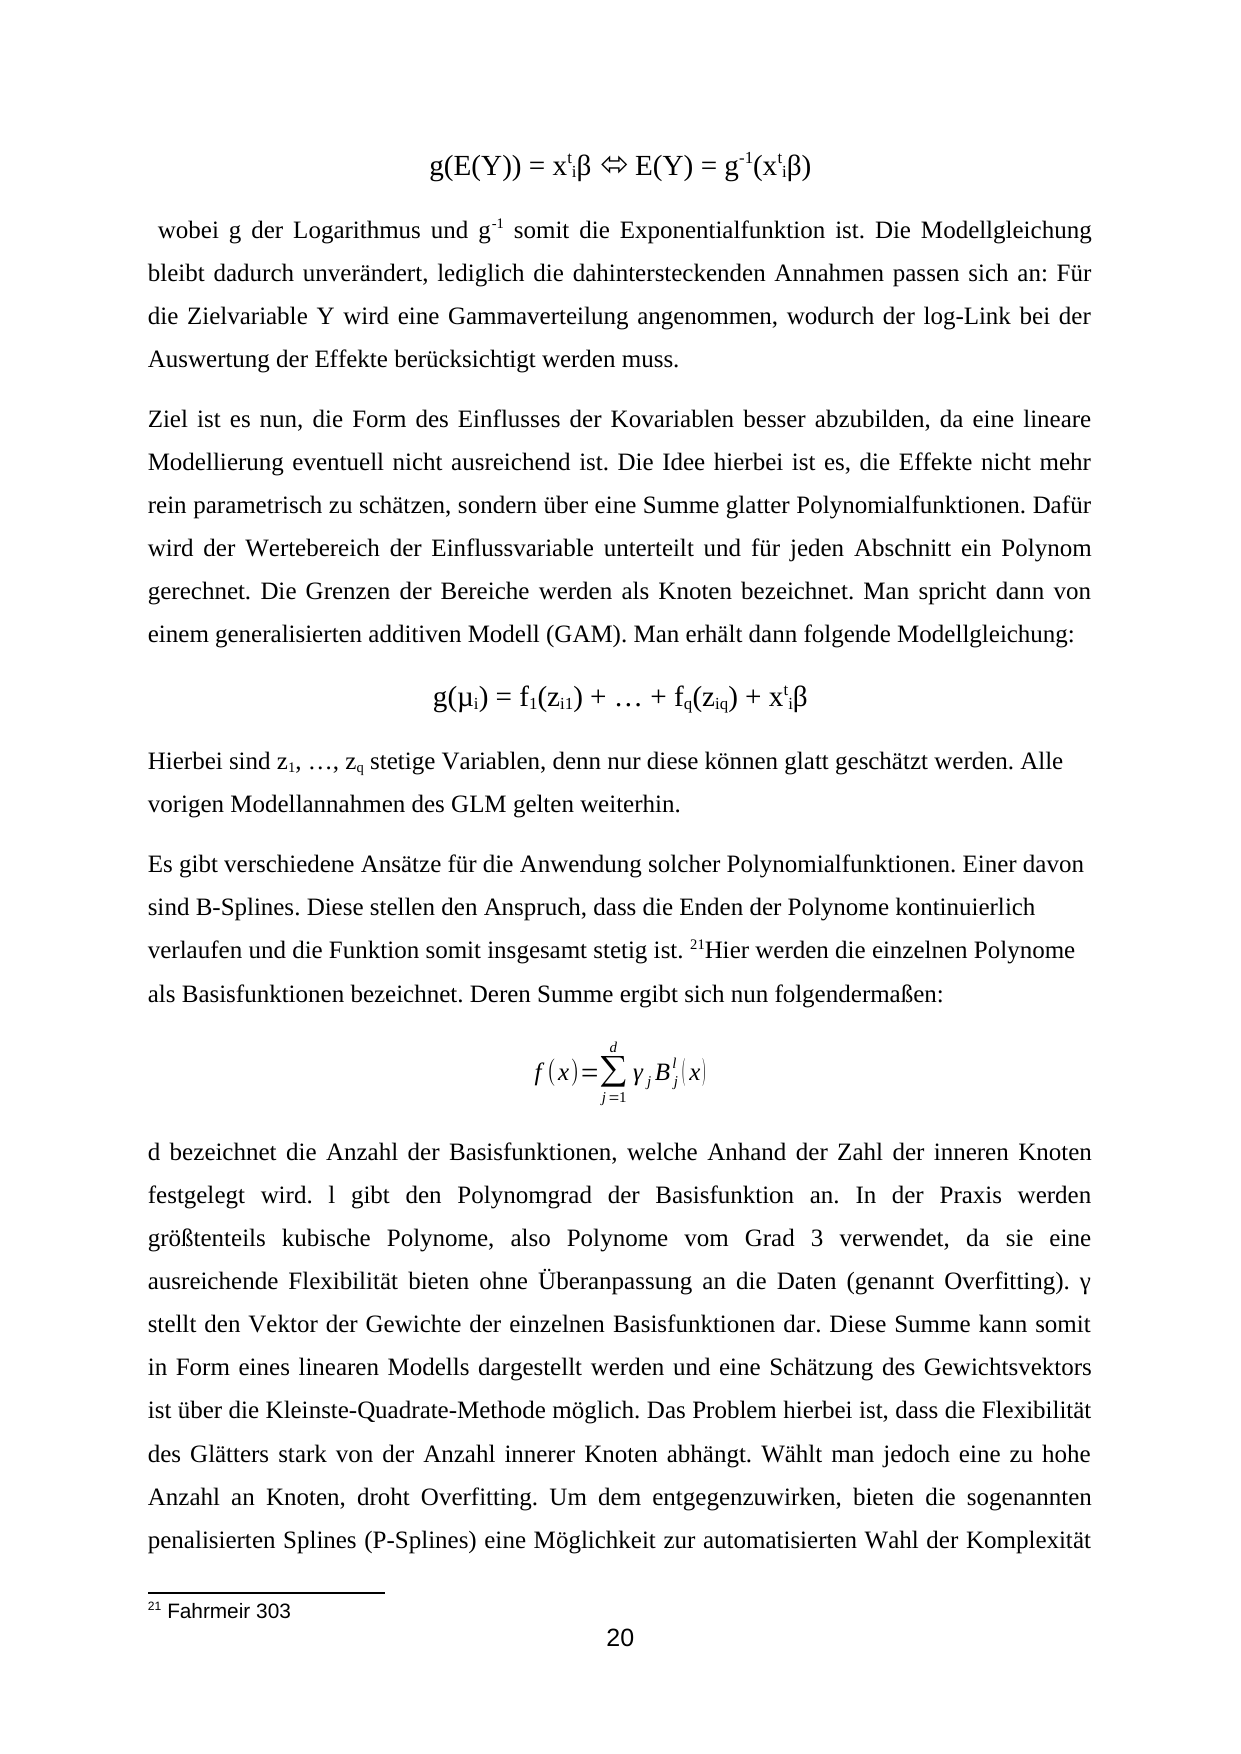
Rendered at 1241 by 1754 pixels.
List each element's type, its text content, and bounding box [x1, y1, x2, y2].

text g(E(Y)) = xtiβ E(Y) = g-1(xtiβ) [148, 148, 1092, 181]
text Hierbei sind z1, …, zq stetige Variablen, denn nur diese können glatt geschätzt werden. Alle vorigen Modellannahmen des GLM gelten weiterhin. [148, 746, 1092, 818]
text wobei g der Logarithmus und g-1 somit die Exponentialfunktion ist. Die Modellgleichung bleibt dadurch unverändert, lediglich die dahintersteckenden Annahmen passen sich an: Für die Zielvariable Y wird eine Gammaverteilung angenommen, wodurch der log-Link bei der Auswertung der Effekte berücksichtigt werden muss. [148, 215, 1092, 373]
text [148, 1137, 1092, 1554]
text Es gibt verschiedene Ansätze für die Anwendung solcher Polynomialfunktionen. Einer davon sind B-Splines. Diese stellen den Anspruch, dass die Enden der Polynome kontinuierlich verlaufen und die Funktion somit insgesamt stetig ist. Hier werden die einzelnen Polynome als Basisfunktionen bezeichnet. Deren Summe ergibt sich nun folgendermaßen: [148, 849, 1092, 1007]
text Ziel ist es nun, die Form des Einflusses der Kovariablen besser abzubilden, da eine lineare Modellierung eventuell nicht ausreichend ist. Die Idee hierbei ist es, die Effekte nicht mehr rein parametrisch zu schätzen, sondern über eine Summe glatter Polynomialfunktionen. Dafür wird der Wertebereich der Einflussvariable unterteilt und für jeden Abschnitt ein Polynom gerechnet. Die Grenzen der Bereiche werden als Knoten bezeichnet. Man spricht dann von einem generalisierten additiven Modell (GAM). Man erhält dann folgende Modellgleichung: [148, 404, 1092, 648]
text g(µi) = f1(zi1) + … + fq(ziq) + xtiβ [148, 679, 1092, 713]
